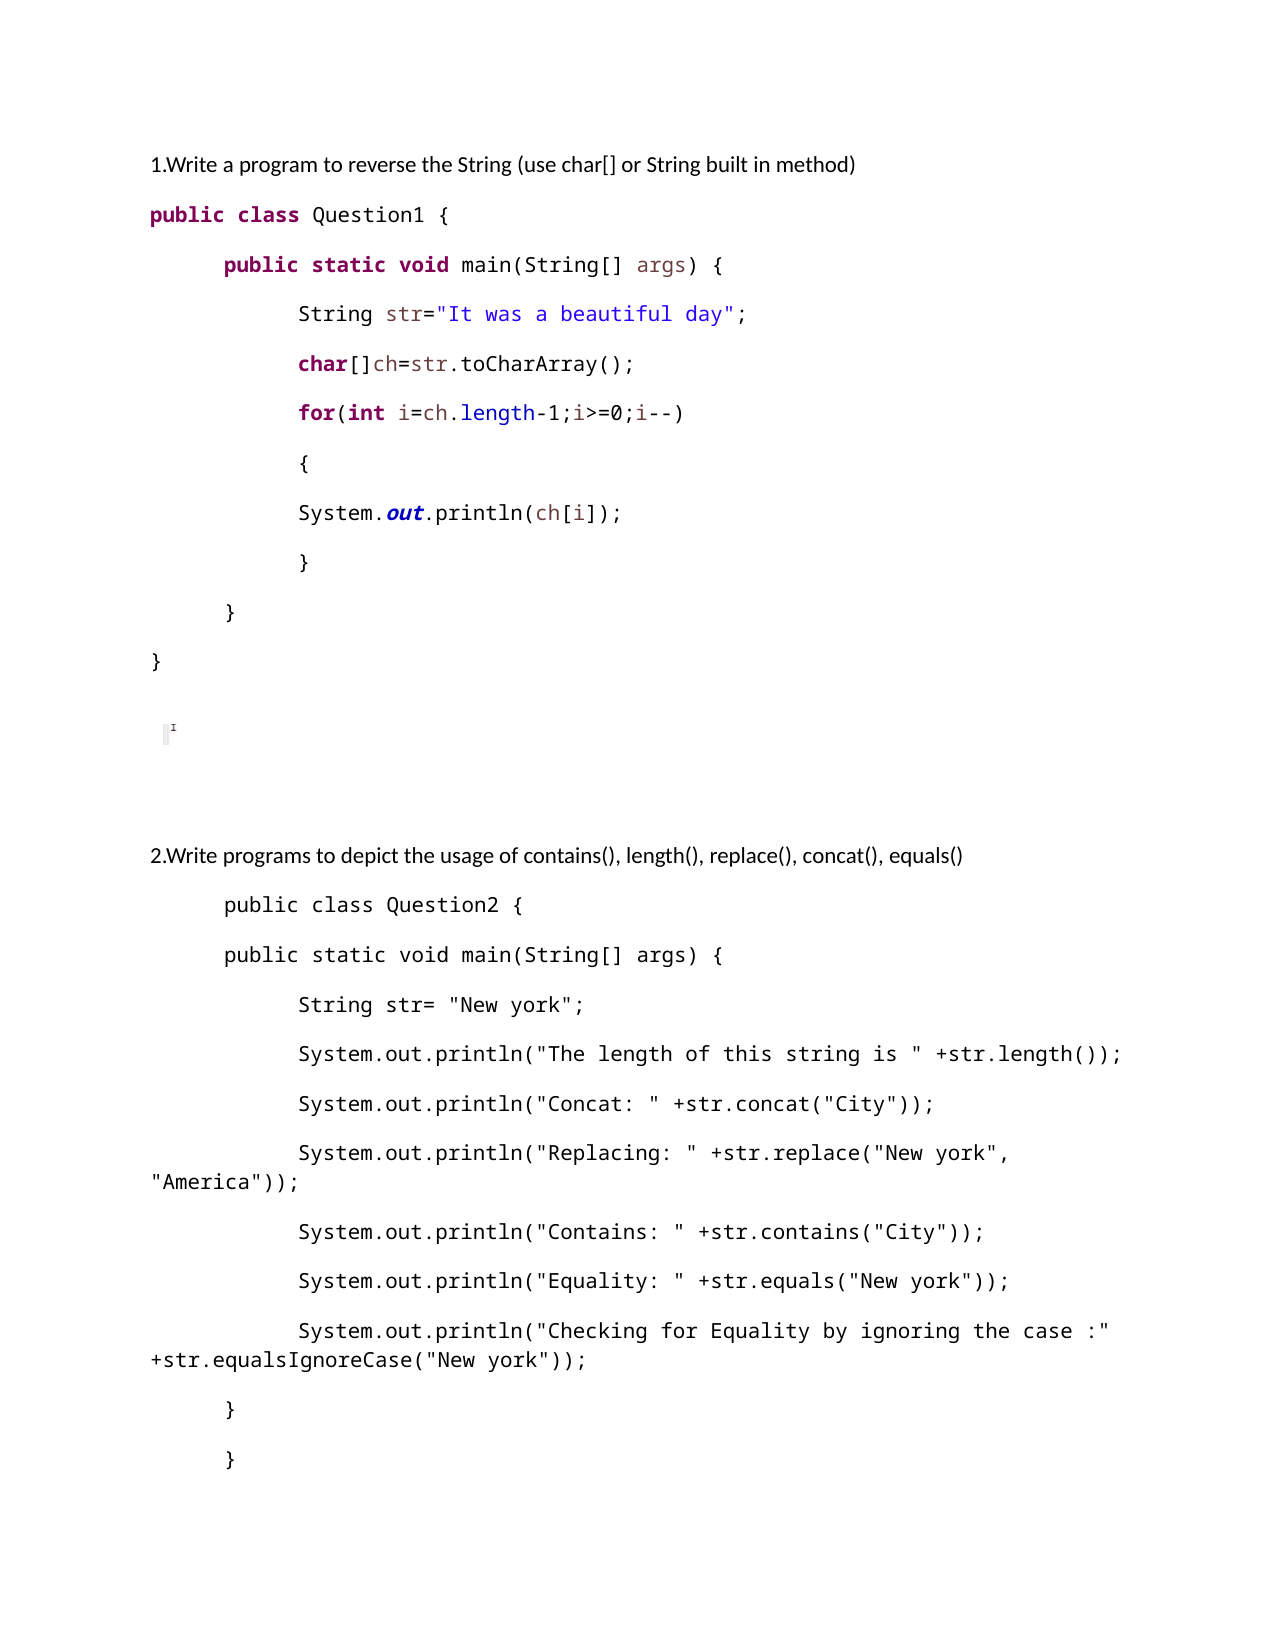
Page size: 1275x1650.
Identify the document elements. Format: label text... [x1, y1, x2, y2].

text } [150, 1394, 1125, 1422]
text System.out.println(ch[i]); [150, 497, 1125, 526]
text System.out.println("Contains: " +str.contains("City")); [150, 1216, 1125, 1245]
text public static void main(String[] args) { [150, 939, 1125, 968]
text System.out.println("The length of this string is " +str.length()); [150, 1039, 1125, 1067]
text char[]ch=str.toCharArray(); [150, 348, 1125, 377]
text System.out.println("Checking for Equality by ignoring the case :" +str.equalsIgnoreCase("New york")); [150, 1315, 1125, 1373]
text { [150, 447, 1125, 476]
text } [150, 547, 1125, 575]
text for(int i=ch.length-1;i>=0;i--) [150, 398, 1125, 427]
text } [150, 596, 1125, 625]
text 1.Write a program to reverse the String (use char[] or String built in method) [150, 150, 1125, 179]
text System.out.println("Concat: " +str.concat("City")); [150, 1088, 1125, 1117]
text public static void main(String[] args) { [150, 249, 1125, 278]
text String str= "New york"; [150, 989, 1125, 1018]
text } [150, 646, 1125, 674]
text System.out.println("Replacing: " +str.replace("New york", "America")); [150, 1138, 1125, 1195]
text public class Question1 { [150, 199, 1125, 228]
text 2.Write programs to depict the usage of contains(), length(), replace(), concat(), equals() [150, 840, 1125, 869]
text System.out.println("Equality: " +str.equals("New york")); [150, 1266, 1125, 1294]
text public class Question2 { [150, 890, 1125, 919]
text } [150, 1443, 1125, 1472]
text String str="It was a beautiful day"; [150, 299, 1125, 327]
